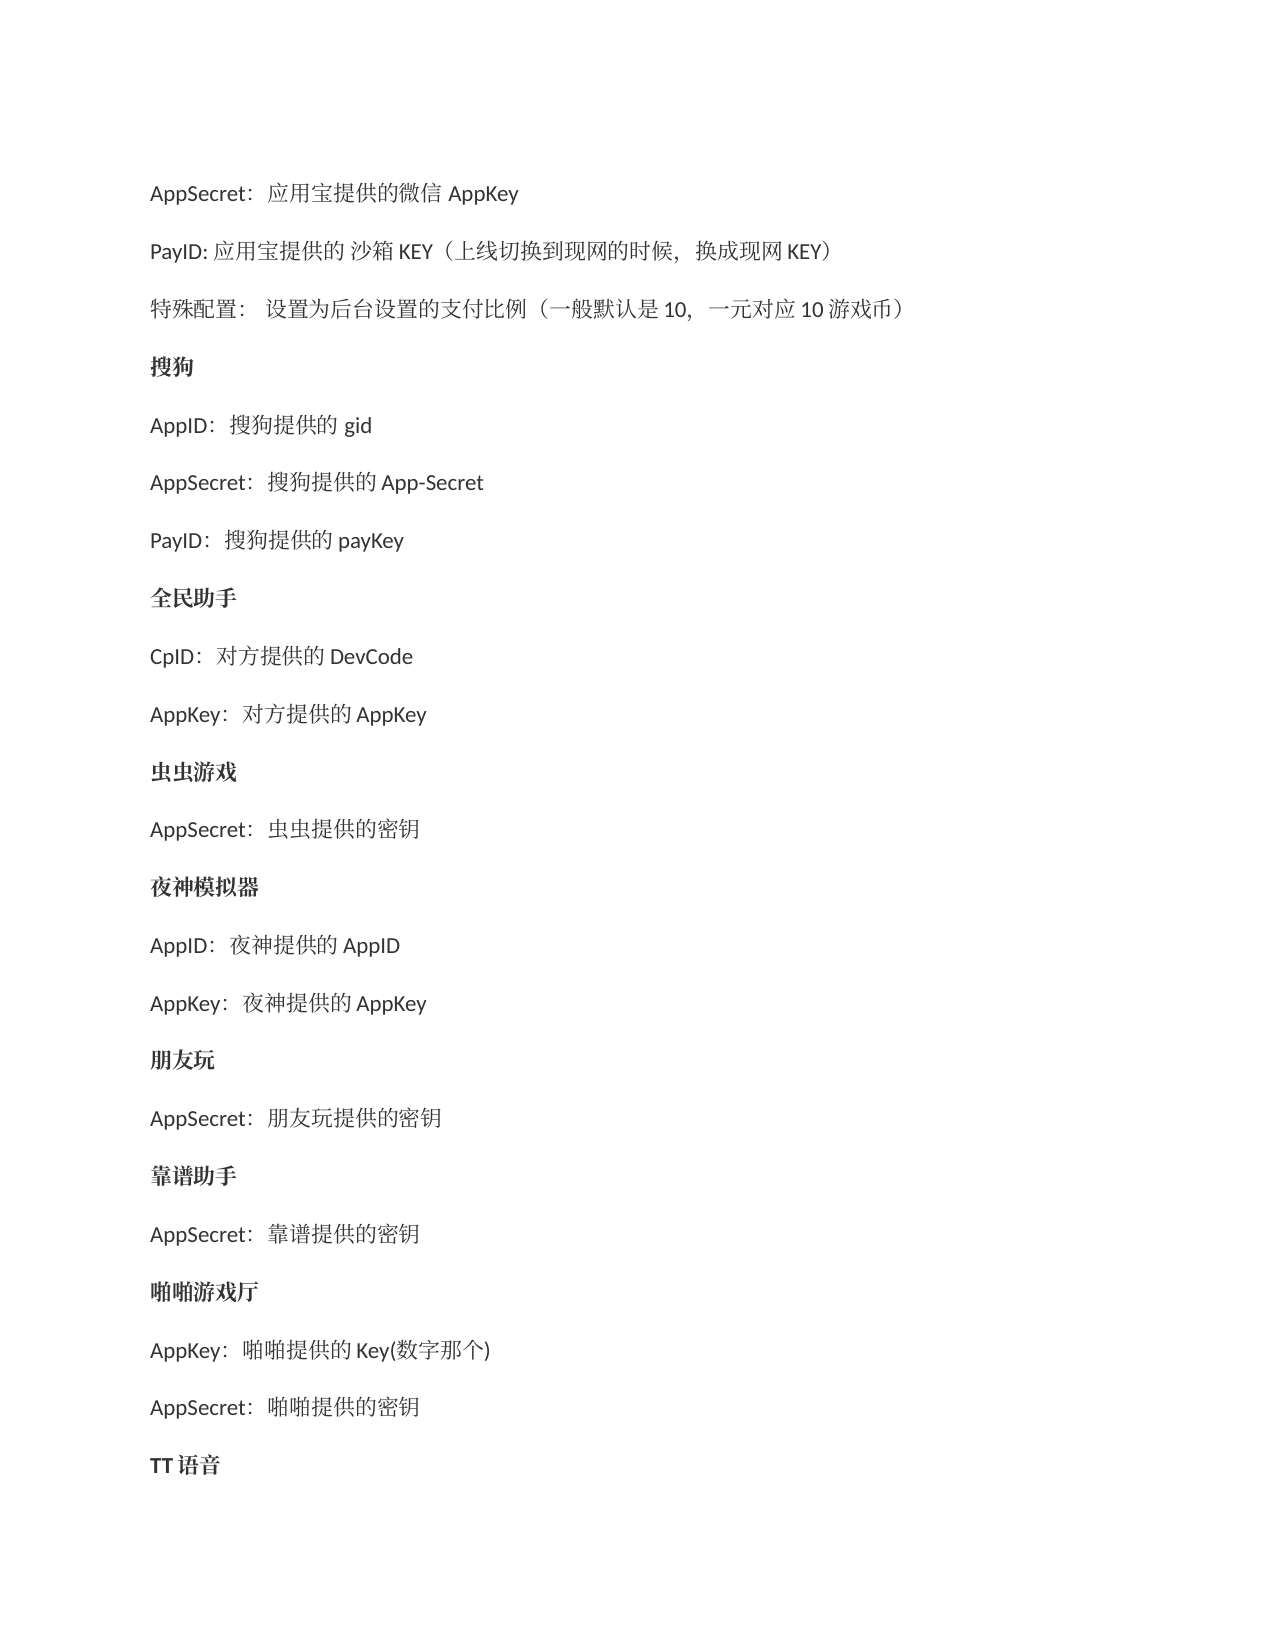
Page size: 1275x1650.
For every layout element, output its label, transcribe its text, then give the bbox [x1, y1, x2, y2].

text AppSecret：虫虫提供的密钥 [150, 814, 1125, 844]
text 夜神模拟器 [150, 872, 1125, 902]
text PayID: 应用宝提供的 沙箱KEY（上线切换到现网的时候，换成现网KEY） [150, 236, 1125, 266]
text AppSecret：靠谱提供的密钥 [150, 1219, 1125, 1248]
text AppKey：对方提供的AppKey [150, 698, 1125, 728]
text 特殊配置： 设置为后台设置的支付比例（一般默认是10，一元对应10游戏币） [150, 294, 1125, 323]
text 虫虫游戏 [150, 756, 1125, 786]
text AppSecret：朋友玩提供的密钥 [150, 1103, 1125, 1133]
text 靠谱助手 [150, 1161, 1125, 1191]
text AppID：搜狗提供的 gid [150, 409, 1125, 439]
text AppKey：啪啪提供的Key(数字那个) [150, 1334, 1125, 1364]
text AppSecret：啪啪提供的密钥 [150, 1392, 1125, 1422]
text AppSecret：应用宝提供的微信 AppKey [150, 178, 1125, 208]
text 全民助手 [150, 583, 1125, 612]
text TT语音 [150, 1450, 1125, 1480]
text AppSecret：搜狗提供的App-Secret [150, 467, 1125, 497]
text 朋友玩 [150, 1045, 1125, 1075]
text AppID：夜神提供的AppID [150, 929, 1125, 959]
text AppKey：夜神提供的AppKey [150, 987, 1125, 1017]
text CpID：对方提供的DevCode [150, 641, 1125, 670]
text 搜狗 [150, 351, 1125, 381]
text 啪啪游戏厅 [150, 1276, 1125, 1306]
text PayID：搜狗提供的payKey [150, 525, 1125, 555]
